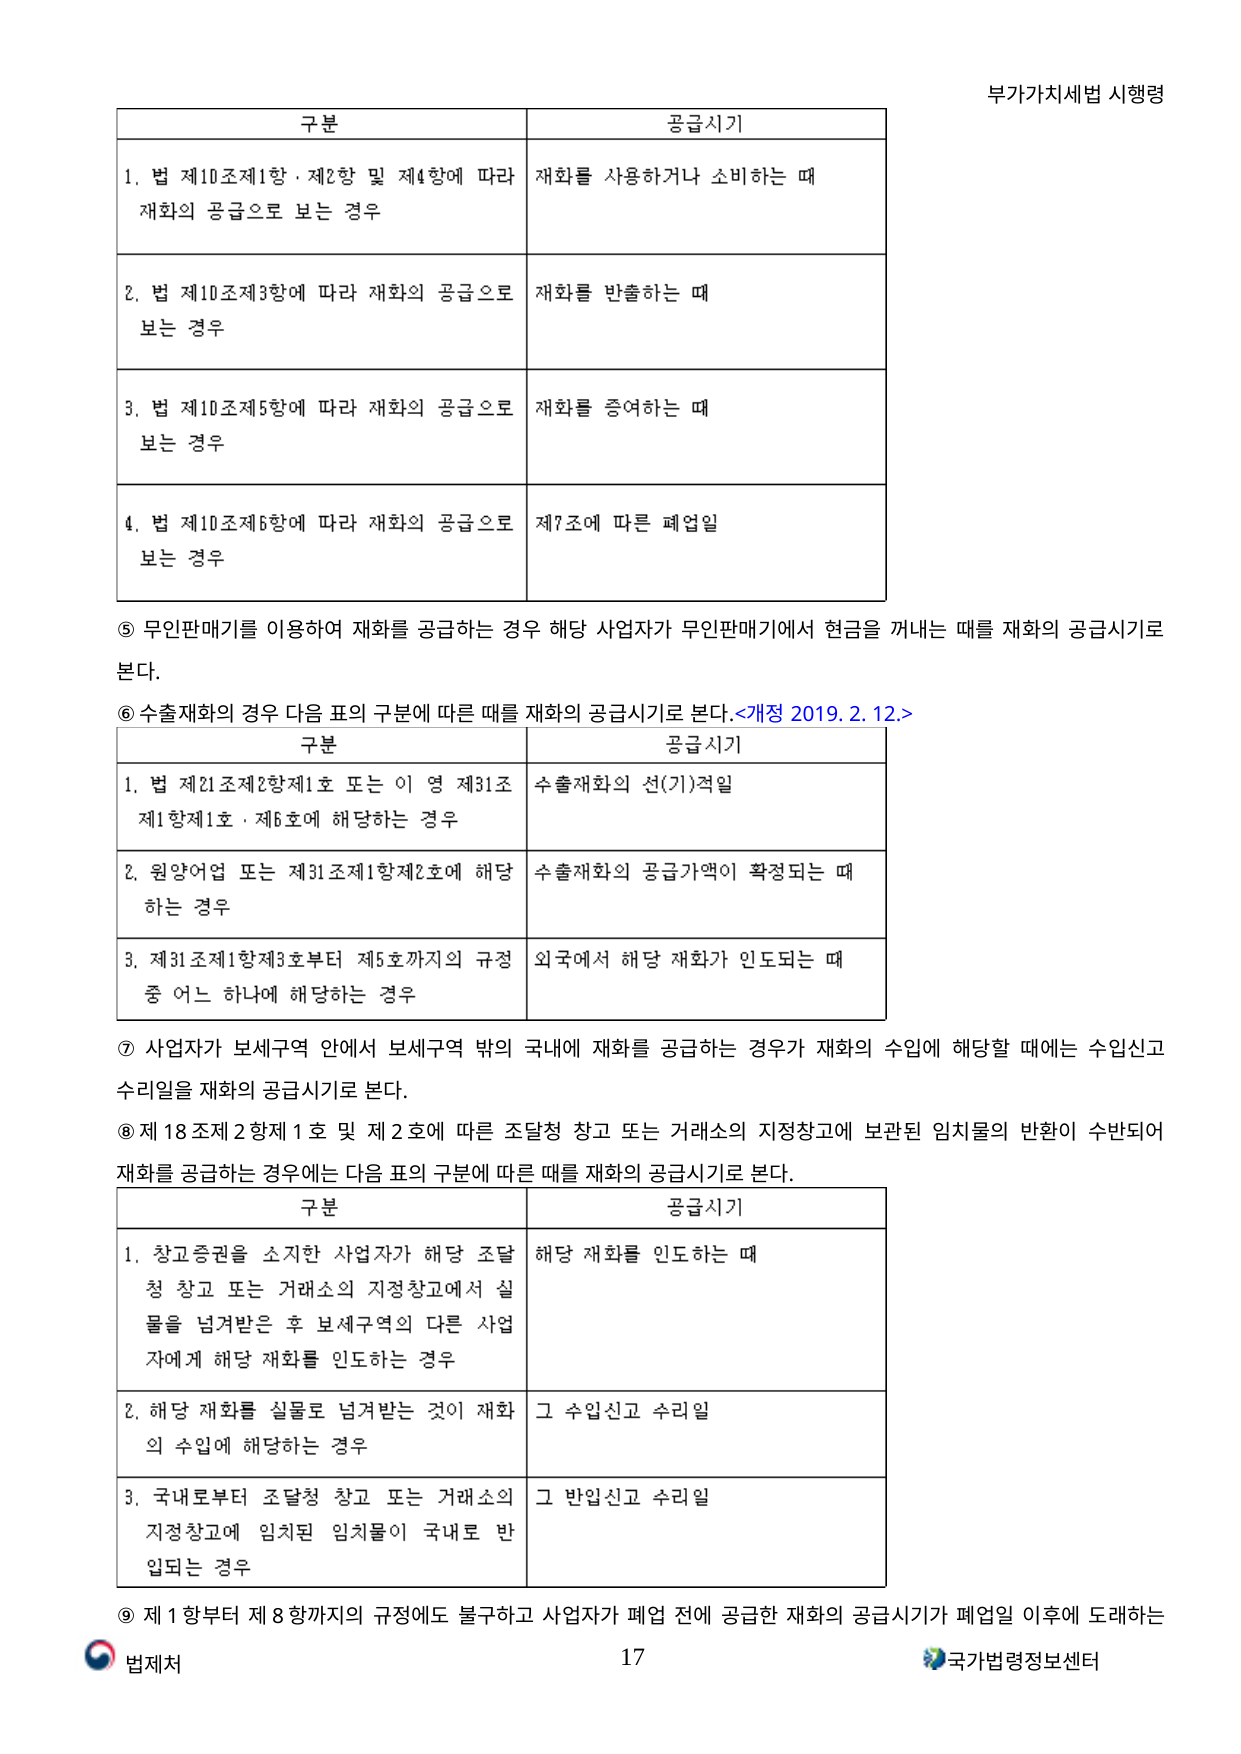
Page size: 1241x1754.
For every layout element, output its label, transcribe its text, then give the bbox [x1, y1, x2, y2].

text ⑧제18조제2항제1호 및 제2호에 따른 조달청 창고 또는 거래소의 지정창고에 보관된 임치물의 반환이 수반되어 재화를 공급하는 경우에는 다음 표의 구분에 따른 때를 재화의 공급시기로 본다. [117, 1104, 1165, 1187]
picture [116, 727, 887, 1021]
picture [116, 108, 887, 602]
text ⑦ 사업자가 보세구역 안에서 보세구역 밖의 국내에 재화를 공급하는 경우가 재화의 수입에 해당할 때에는 수입신고 수리일을 재화의 공급시기로 본다. [117, 1021, 1165, 1104]
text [117, 1587, 1165, 1629]
picture [116, 1187, 887, 1588]
text ⑥수출재화의 경우 다음 표의 구분에 따른 때를 재화의 공급시기로 본다.<개정 2019. 2. 12.> [117, 685, 1165, 727]
picture [75, 1637, 126, 1673]
picture [892, 1637, 948, 1670]
text ⑤ 무인판매기를 이용하여 재화를 공급하는 경우 해당 사업자가 무인판매기에서 현금을 꺼내는 때를 재화의 공급시기로 본다. [117, 602, 1165, 685]
